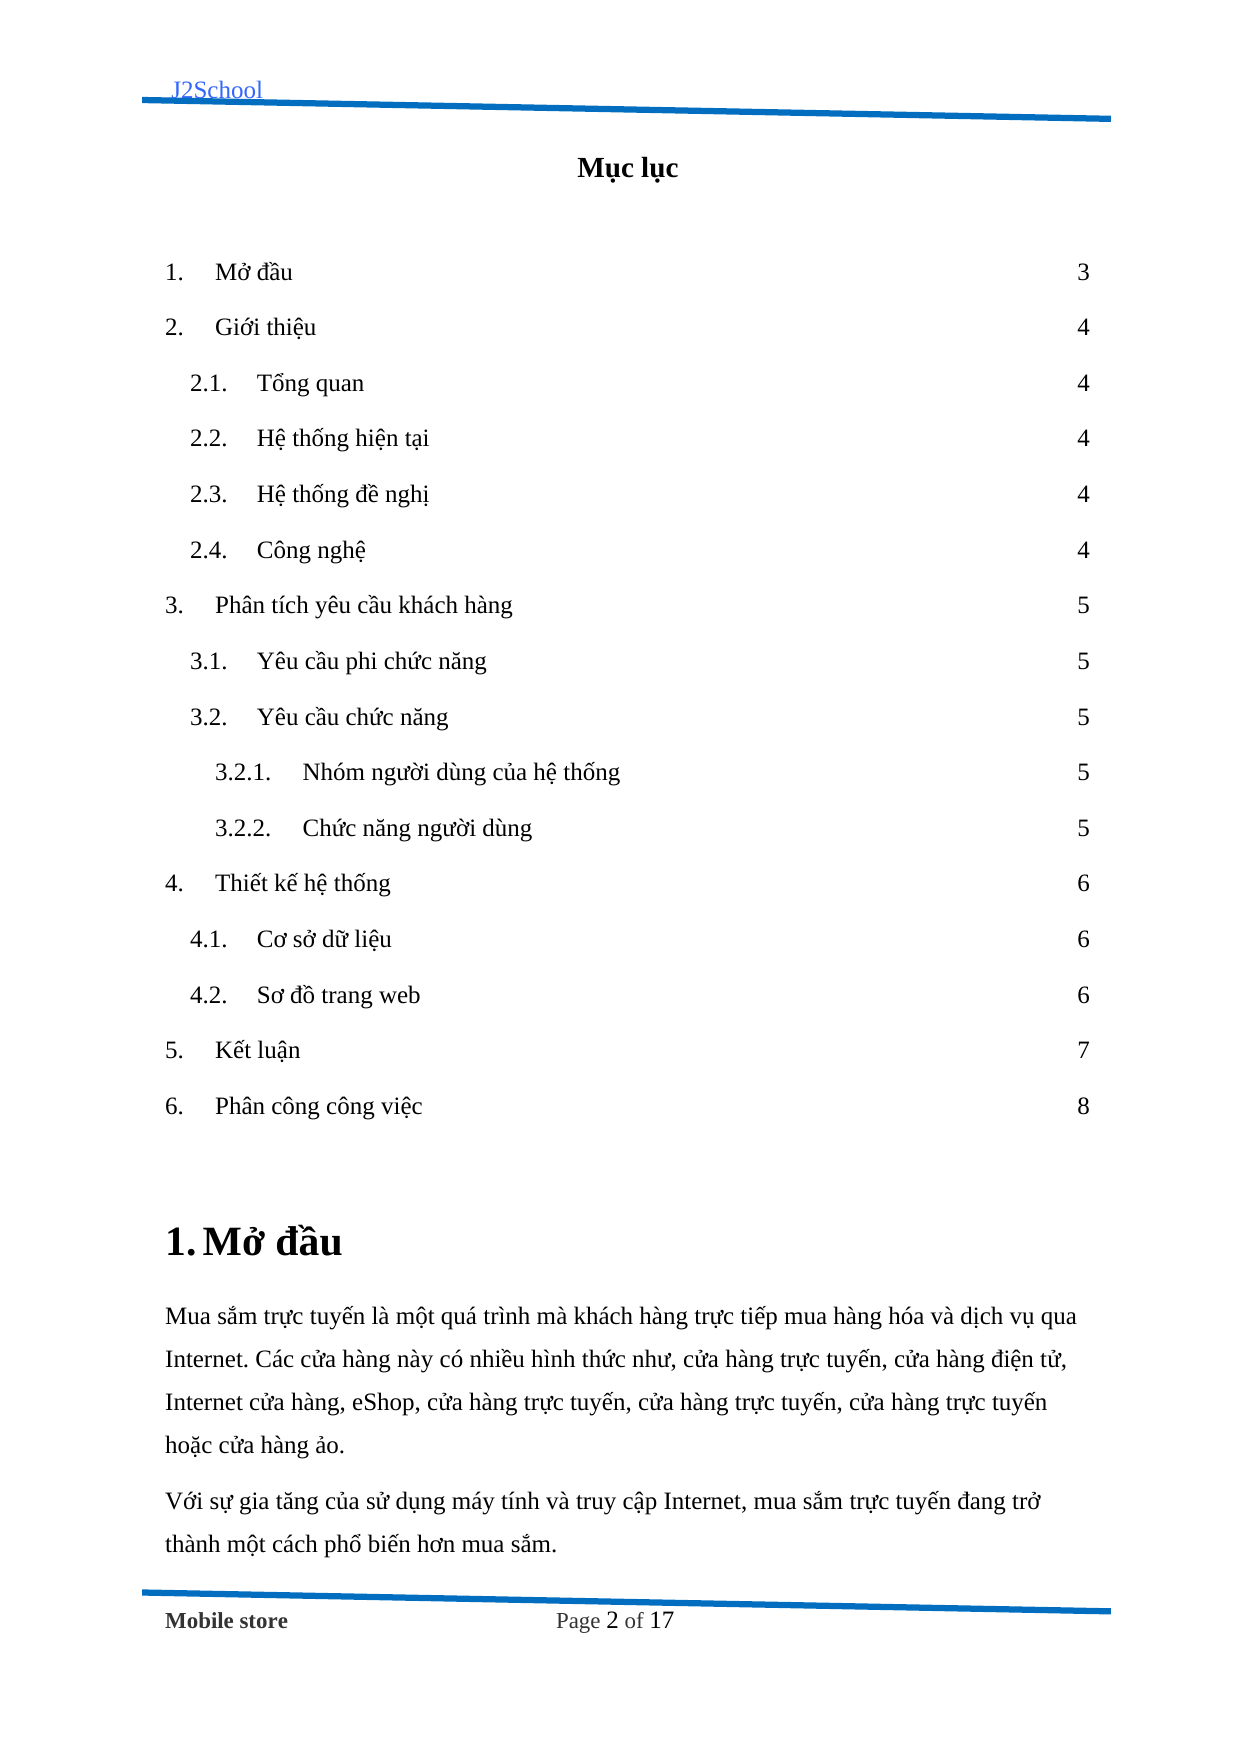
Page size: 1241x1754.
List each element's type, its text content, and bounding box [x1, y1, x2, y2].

subtitle Mở đầu [165, 1217, 1090, 1264]
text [165, 150, 1090, 183]
text Với sự gia tăng của sử dụng máy tính và truy cập Internet, mua sắm trực tuyến đang trở thành một cách phổ biến hơn mua sắm. [165, 1486, 1090, 1558]
text Mua sắm trực tuyến là một quá trình mà khách hàng trực tiếp mua hàng hóa và dịch vụ qua Internet. Các cửa hàng này có nhiều hình thức như, cửa hàng trực tuyến, cửa hàng điện tử, Internet cửa hàng, eShop, cửa hàng trực tuyến, cửa hàng trực tuyến, cửa hàng trực tuyến hoặc cửa hàng ảo. [165, 1301, 1090, 1459]
